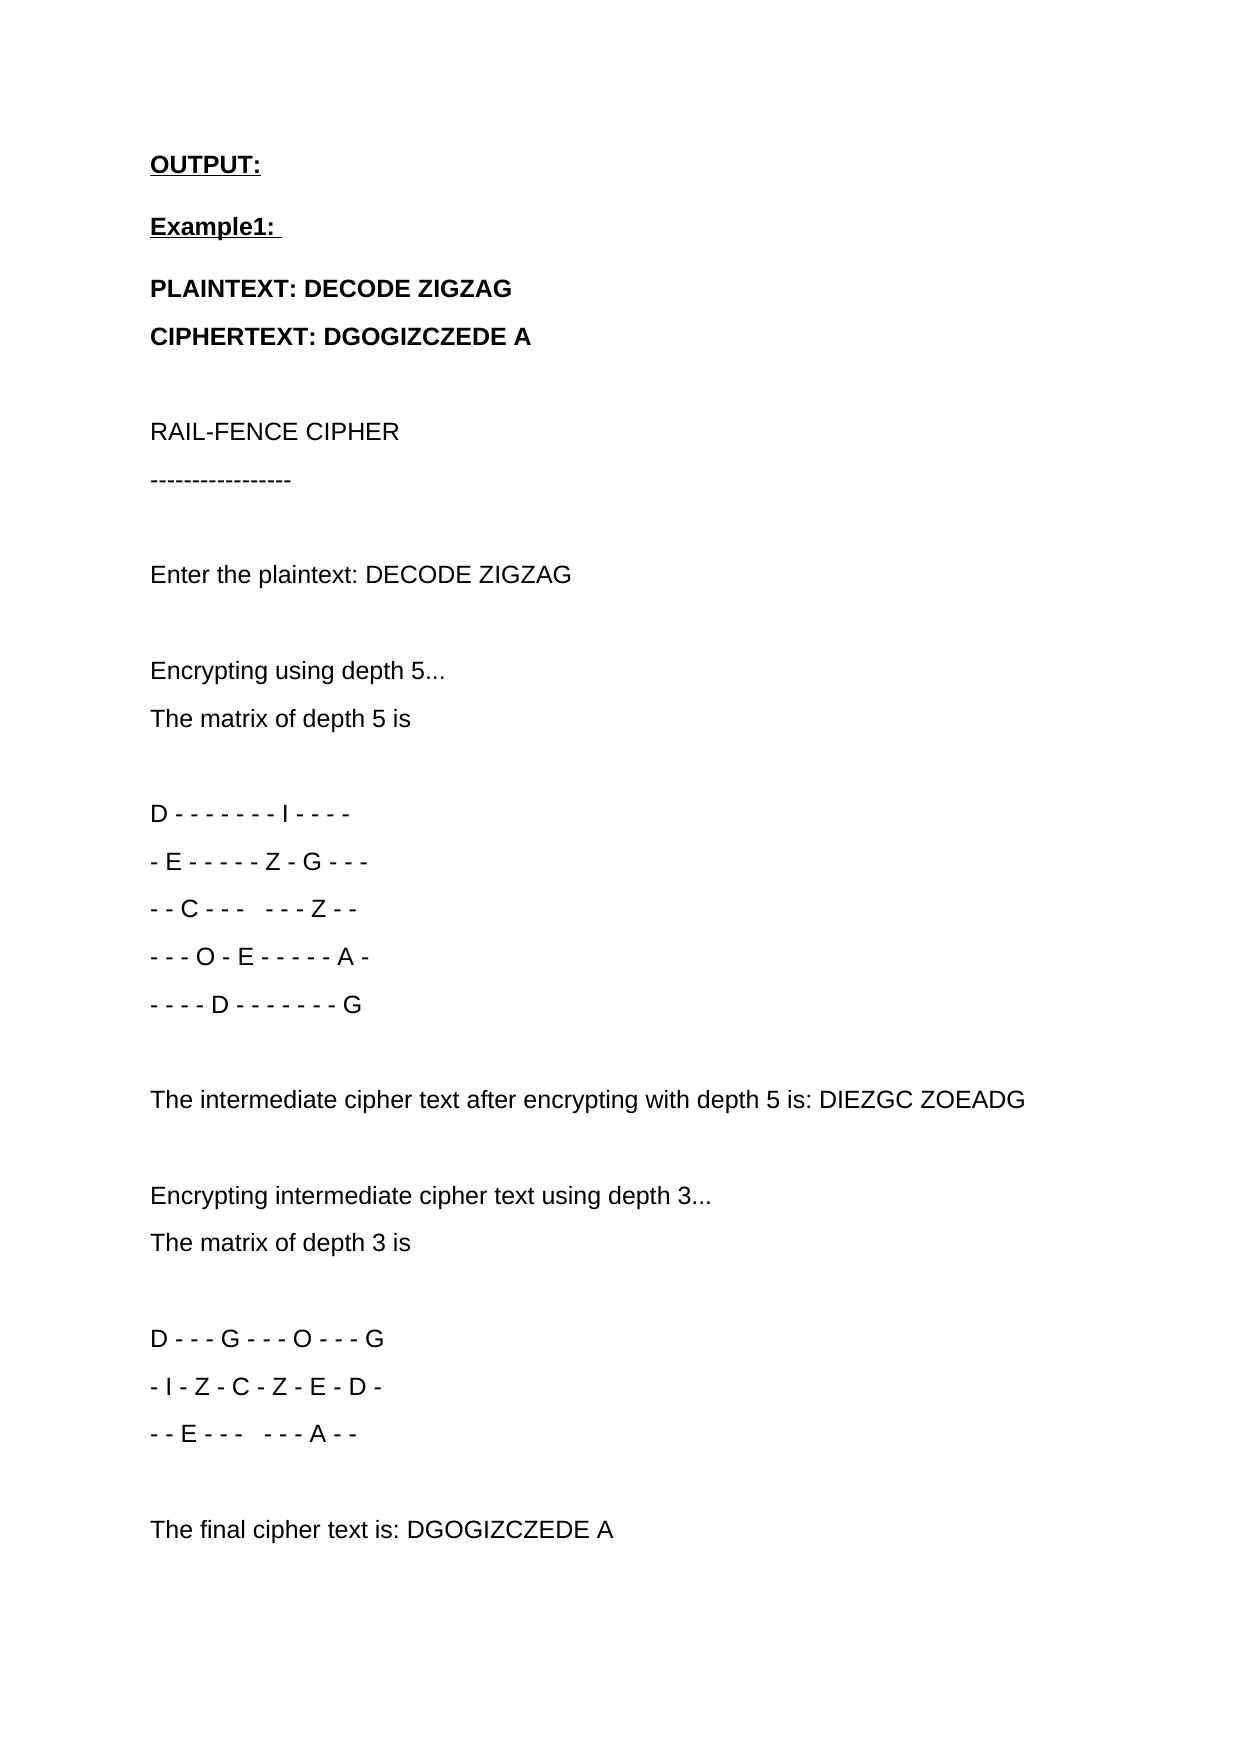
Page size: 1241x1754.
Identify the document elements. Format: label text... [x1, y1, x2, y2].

text - - E - - - - - - A - - [150, 1419, 1090, 1448]
text - - - - D - - - - - - - G [150, 990, 1090, 1018]
text The matrix of depth 3 is [150, 1228, 1090, 1257]
text - E - - - - - Z - G - - - [150, 847, 1090, 875]
text Encrypting intermediate cipher text using depth 3... [150, 1181, 1090, 1209]
text - I - Z - C - Z - E - D - [150, 1371, 1090, 1400]
text D - - - - - - - I - - - - [150, 799, 1090, 828]
text D - - - G - - - O - - - G [150, 1324, 1090, 1352]
text The final cipher text is: DGOGIZCZEDE A [150, 1514, 1090, 1543]
text RAIL-FENCE CIPHER [150, 417, 1090, 446]
text - - - O - E - - - - - A - [150, 942, 1090, 971]
text The matrix of depth 5 is [150, 703, 1090, 732]
text CIPHERTEXT: DGOGIZCZEDE A [150, 322, 1090, 351]
text PLAINTEXT: DECODE ZIGZAG [150, 274, 1090, 303]
text Example1: [150, 212, 1090, 241]
text - - C - - - - - - Z - - [150, 894, 1090, 923]
text ----------------- [150, 465, 1090, 494]
text OUTPUT: [150, 150, 1090, 179]
text The intermediate cipher text after encrypting with depth 5 is: DIEZGC ZOEADG [150, 1085, 1090, 1114]
text Encrypting using depth 5... [150, 656, 1090, 684]
text Enter the plaintext: DECODE ZIGZAG [150, 560, 1090, 589]
